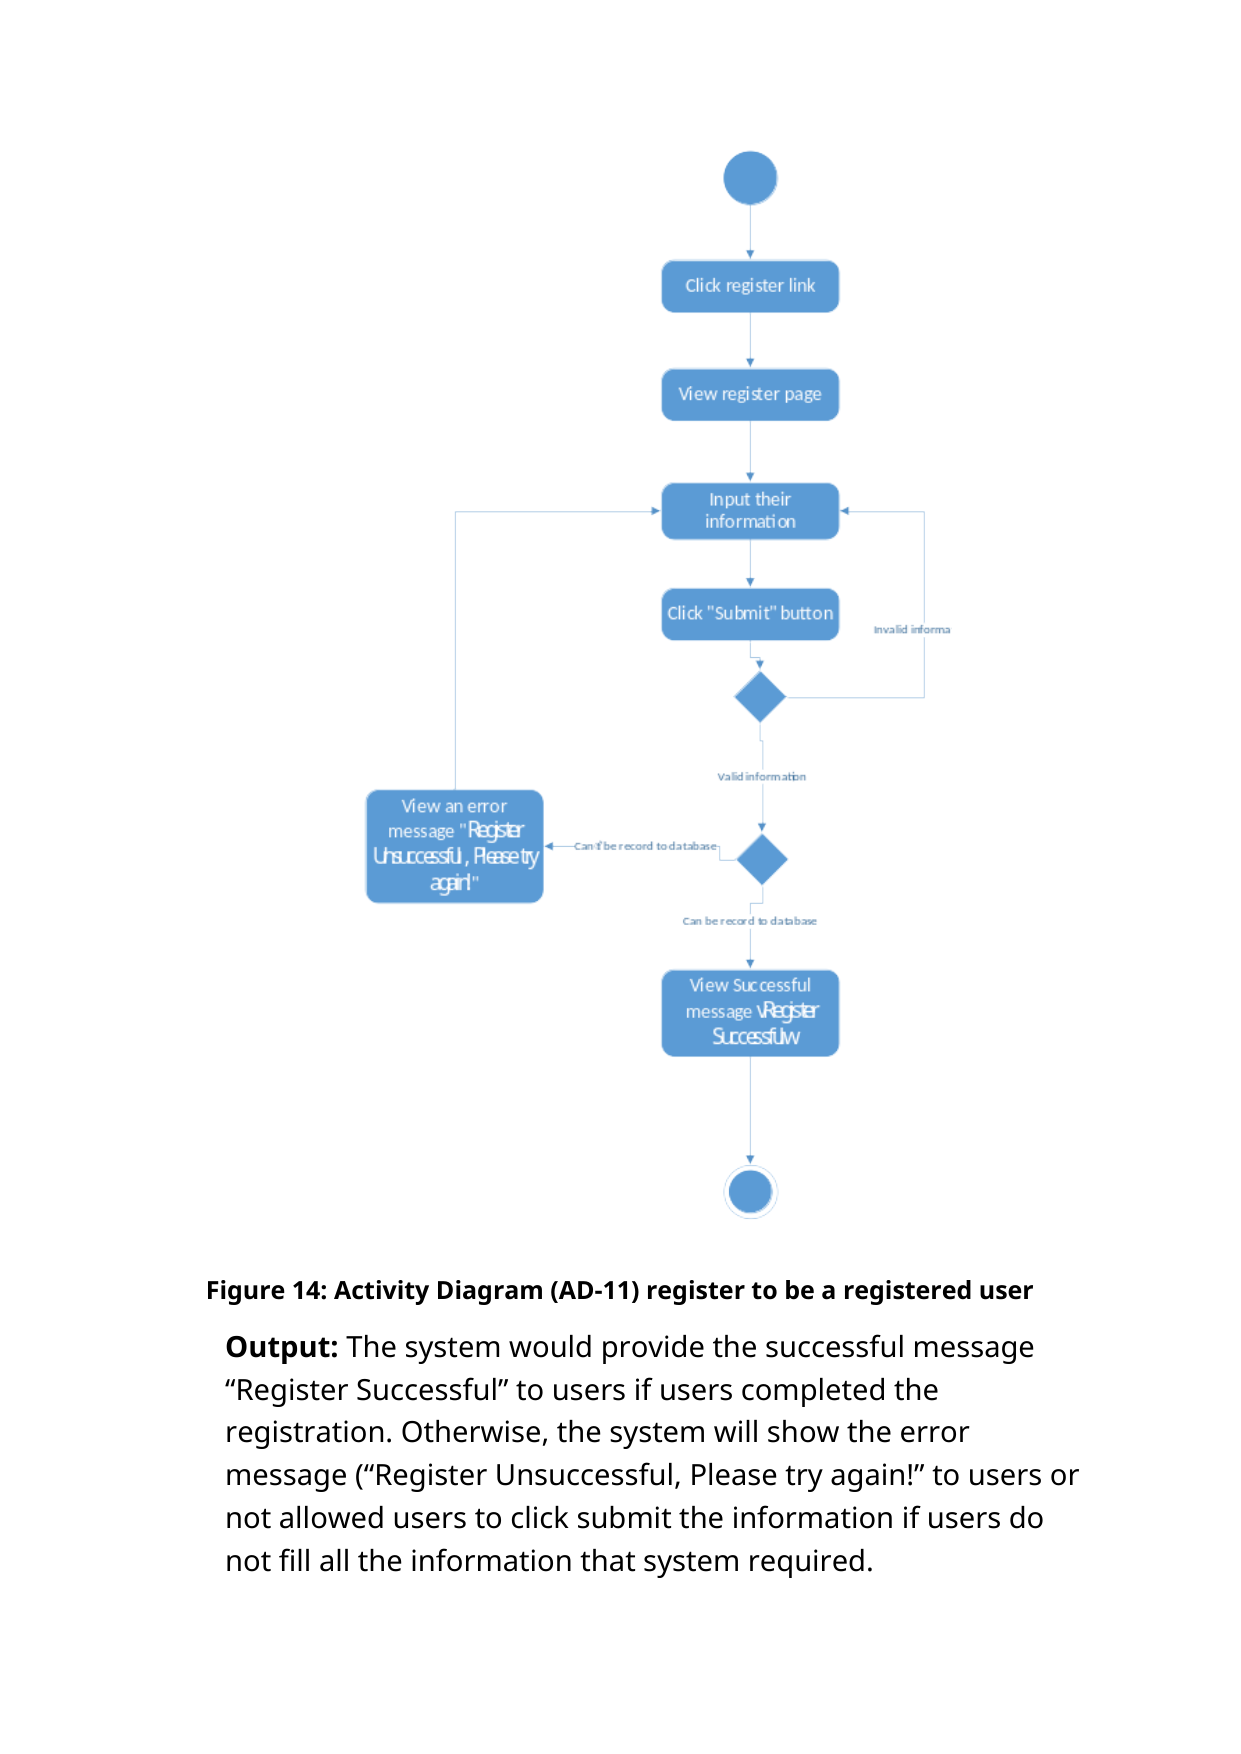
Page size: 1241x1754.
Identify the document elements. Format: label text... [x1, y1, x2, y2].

text Figure 14: Activity Diagram (AD-11) register to be a registered user [150, 1273, 1090, 1307]
